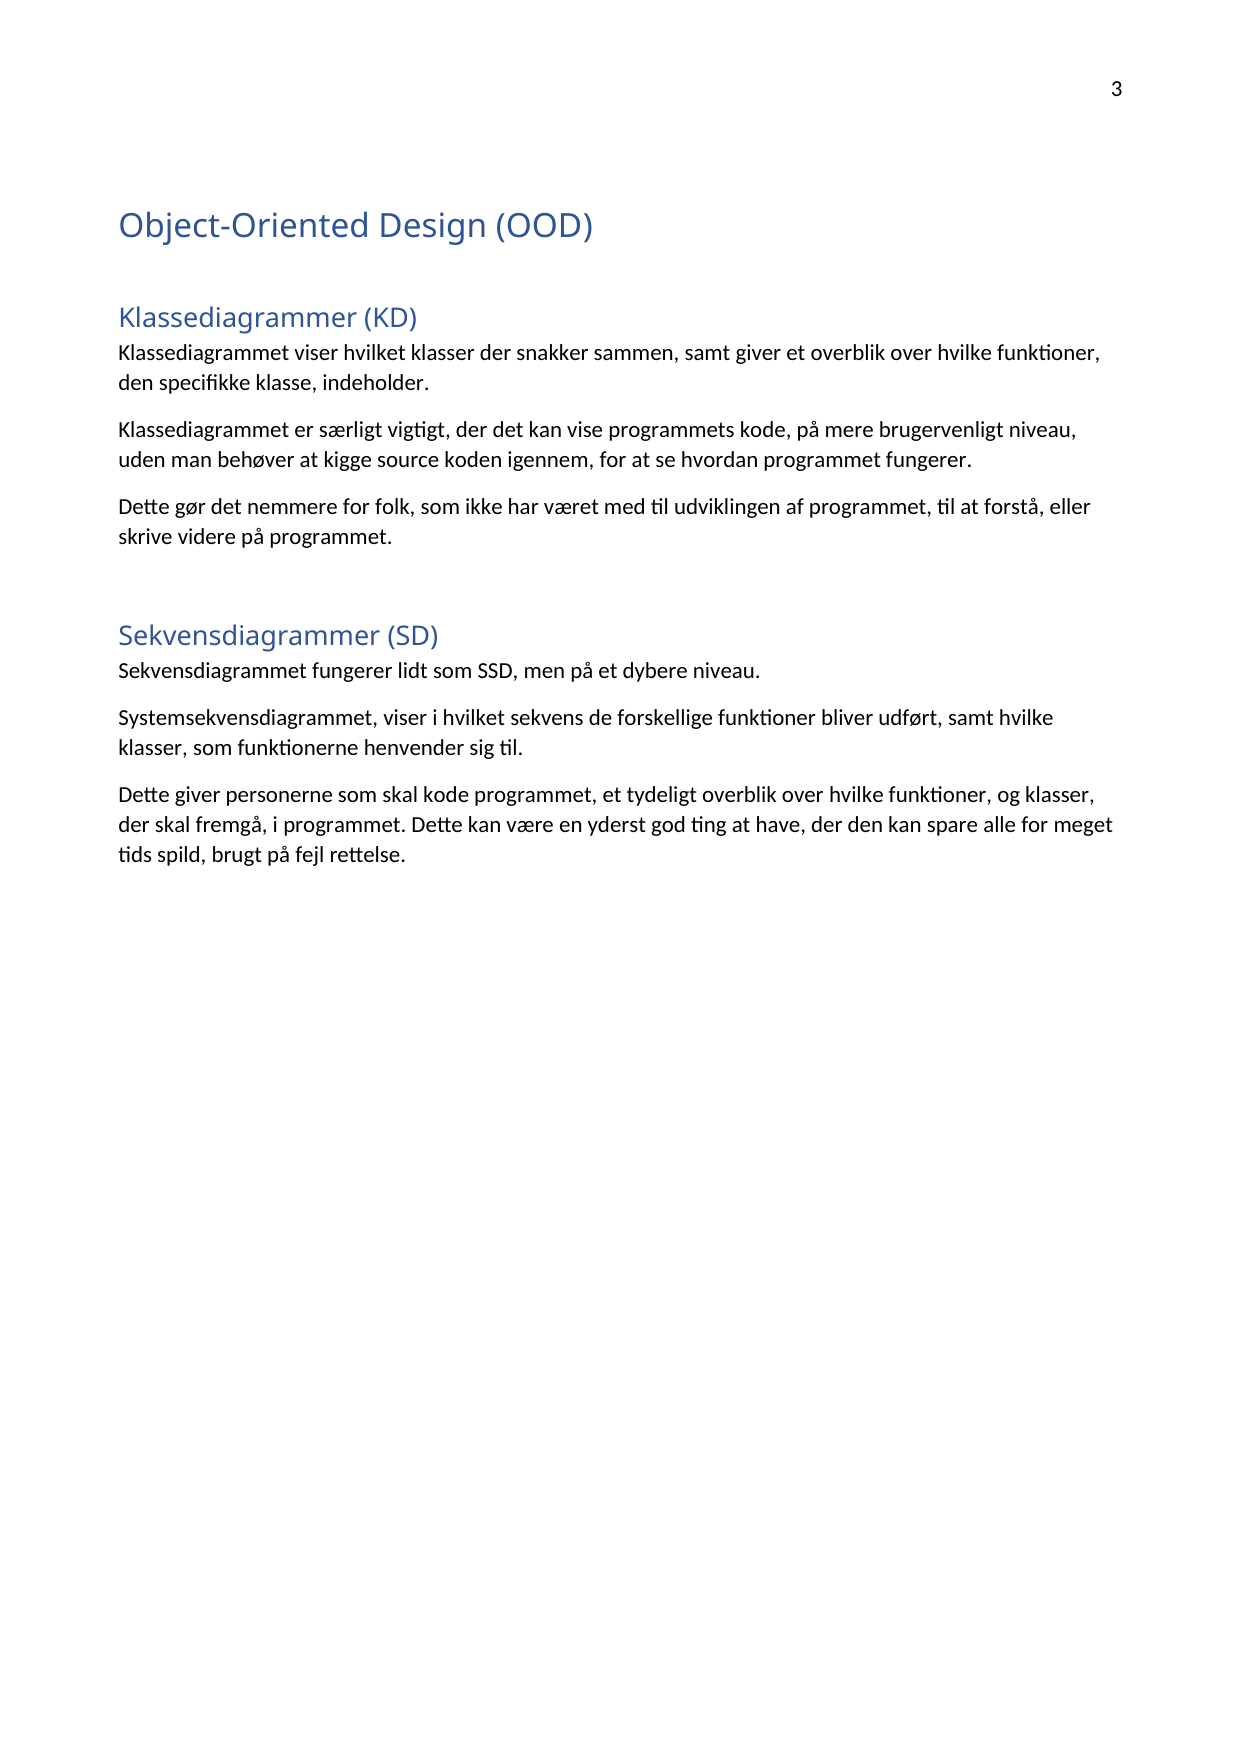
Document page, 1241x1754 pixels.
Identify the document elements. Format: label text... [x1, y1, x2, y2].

subtitle Klassediagrammer (KD) [118, 298, 1122, 335]
text Klassediagrammet er særligt vigtigt, der det kan vise programmets kode, på mere brugervenligt niveau, uden man behøver at kigge source koden igennem, for at se hvordan programmet fungerer. [118, 415, 1122, 473]
text Klassediagrammet viser hvilket klasser der snakker sammen, samt giver et overblik over hvilke funktioner, den specifikke klasse, indeholder. [118, 338, 1122, 396]
subtitle Sekvensdiagrammer (SD) [118, 616, 1122, 653]
text Dette gør det nemmere for folk, som ikke har været med til udviklingen af programmet, til at forstå, eller skrive videre på programmet. [118, 492, 1122, 550]
subtitle Object-Oriented Design (OOD) [118, 202, 1122, 248]
text Dette giver personerne som skal kode programmet, et tydeligt overblik over hvilke funktioner, og klasser, der skal fremgå, i programmet. Dette kan være en yderst god ting at have, der den kan spare alle for meget tids spild, brugt på fejl rettelse. [118, 780, 1122, 868]
text Sekvensdiagrammet fungerer lidt som SSD, men på et dybere niveau. [118, 656, 1122, 684]
text Systemsekvensdiagrammet, viser i hvilket sekvens de forskellige funktioner bliver udført, samt hvilke klasser, som funktionerne henvender sig til. [118, 703, 1122, 761]
